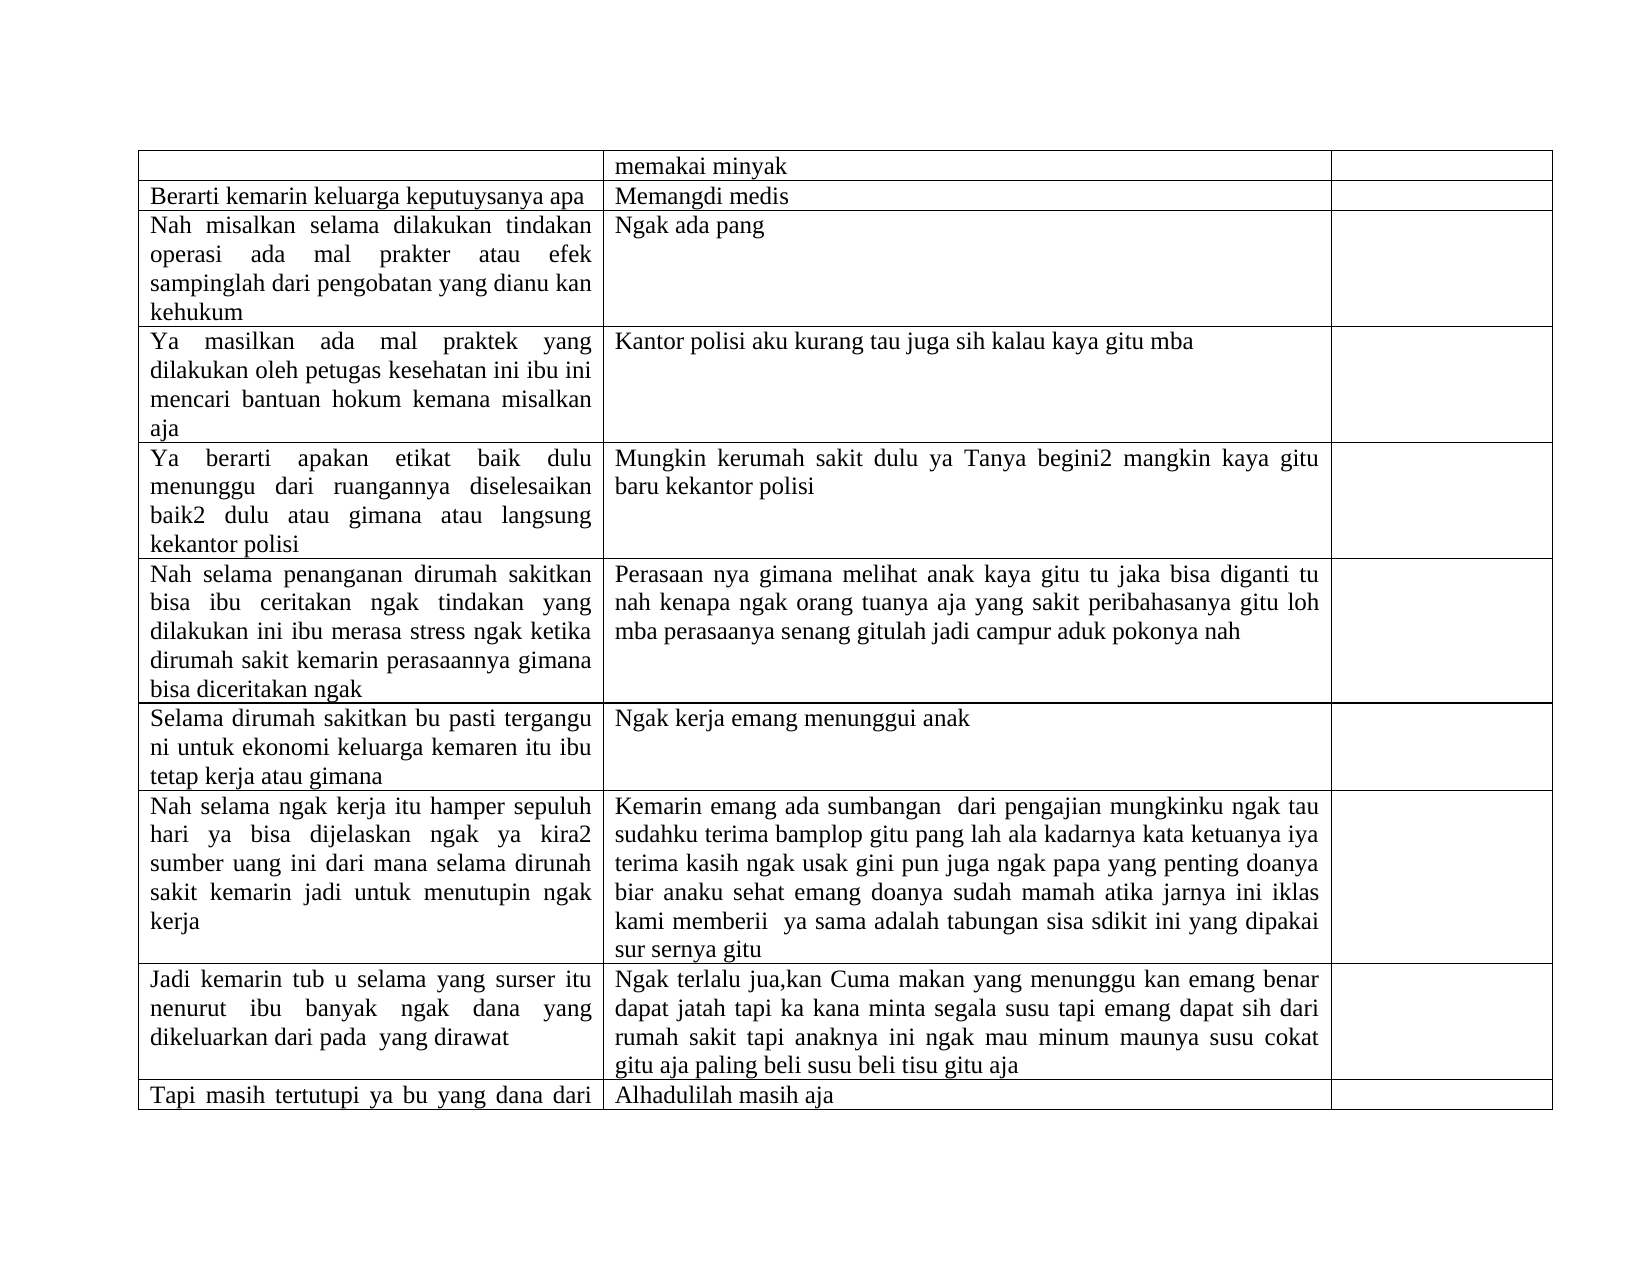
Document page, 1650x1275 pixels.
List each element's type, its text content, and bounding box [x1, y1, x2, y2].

table_cell [1332, 1080, 1552, 1109]
table_cell Jadi kemarin tub u selama yang surser itu nenurut ibu banyak ngak dana yang dikeluarkan dari pada yang dirawat [139, 964, 603, 1079]
table_cell Berarti kemarin keluarga keputuysanya apa [139, 181, 603, 209]
table_cell [1332, 211, 1552, 326]
table_cell Perasaan nya gimana melihat anak kaya gitu tu jaka bisa diganti tu nah kenapa ngak orang tuanya aja yang sakit peribahasanya gitu loh mba perasaanya senang gitulah jadi campur aduk pokonya nah [604, 559, 1331, 702]
table_cell [1332, 559, 1552, 702]
table_cell Nah selama penanganan dirumah sakitkan bisa ibu ceritakan ngak tindakan yang dilakukan ini ibu merasa stress ngak ketika dirumah sakit kemarin perasaannya gimana bisa diceritakan ngak [139, 559, 603, 702]
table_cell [604, 1080, 1331, 1109]
table_cell [1332, 327, 1552, 442]
table_cell Ya berarti apakan etikat baik dulu menunggu dari ruangannya diselesaikan baik2 dulu atau gimana atau langsung kekantor polisi [139, 443, 603, 558]
table_cell [1332, 704, 1552, 790]
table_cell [139, 1080, 603, 1109]
table_cell Ngak terlalu jua,kan Cuma makan yang menunggu kan emang benar dapat jatah tapi ka kana minta segala susu tapi emang dapat sih dari rumah sakit tapi anaknya ini ngak mau minum maunya susu cokat gitu aja paling beli susu beli tisu gitu aja [604, 964, 1331, 1079]
table_cell Nah selama ngak kerja itu hamper sepuluh hari ya bisa dijelaskan ngak ya kira2 sumber uang ini dari mana selama dirunah sakit kemarin jadi untuk menutupin ngak kerja [139, 791, 603, 963]
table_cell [604, 151, 1331, 180]
table_cell Memangdi medis [604, 181, 1331, 209]
table_cell [1332, 443, 1552, 558]
table_cell [1332, 181, 1552, 209]
table_cell Nah misalkan selama dilakukan tindakan operasi ada mal prakter atau efek sampinglah dari pengobatan yang dianu kan kehukum [139, 211, 603, 326]
table_cell [1332, 791, 1552, 963]
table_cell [139, 151, 603, 180]
table_cell Ngak kerja emang menunggui anak [604, 704, 1331, 790]
table_cell [1332, 151, 1552, 180]
table_cell [1332, 964, 1552, 1079]
table_cell Kantor polisi aku kurang tau juga sih kalau kaya gitu mba [604, 327, 1331, 442]
table_cell Kemarin emang ada sumbangan dari pengajian mungkinku ngak tau sudahku terima bamplop gitu pang lah ala kadarnya kata ketuanya iya terima kasih ngak usak gini pun juga ngak papa yang penting doanya biar anaku sehat emang doanya sudah mamah atika jarnya ini iklas kami memberii ya sama adalah tabungan sisa sdikit ini yang dipakai sur sernya gitu [604, 791, 1331, 963]
table_cell Ngak ada pang [604, 211, 1331, 326]
table_cell Mungkin kerumah sakit dulu ya Tanya begini2 mangkin kaya gitu baru kekantor polisi [604, 443, 1331, 558]
table_cell Selama dirumah sakitkan bu pasti tergangu ni untuk ekonomi keluarga kemaren itu ibu tetap kerja atau gimana [139, 704, 603, 790]
table_cell Ya masilkan ada mal praktek yang dilakukan oleh petugas kesehatan ini ibu ini mencari bantuan hokum kemana misalkan aja [139, 327, 603, 442]
